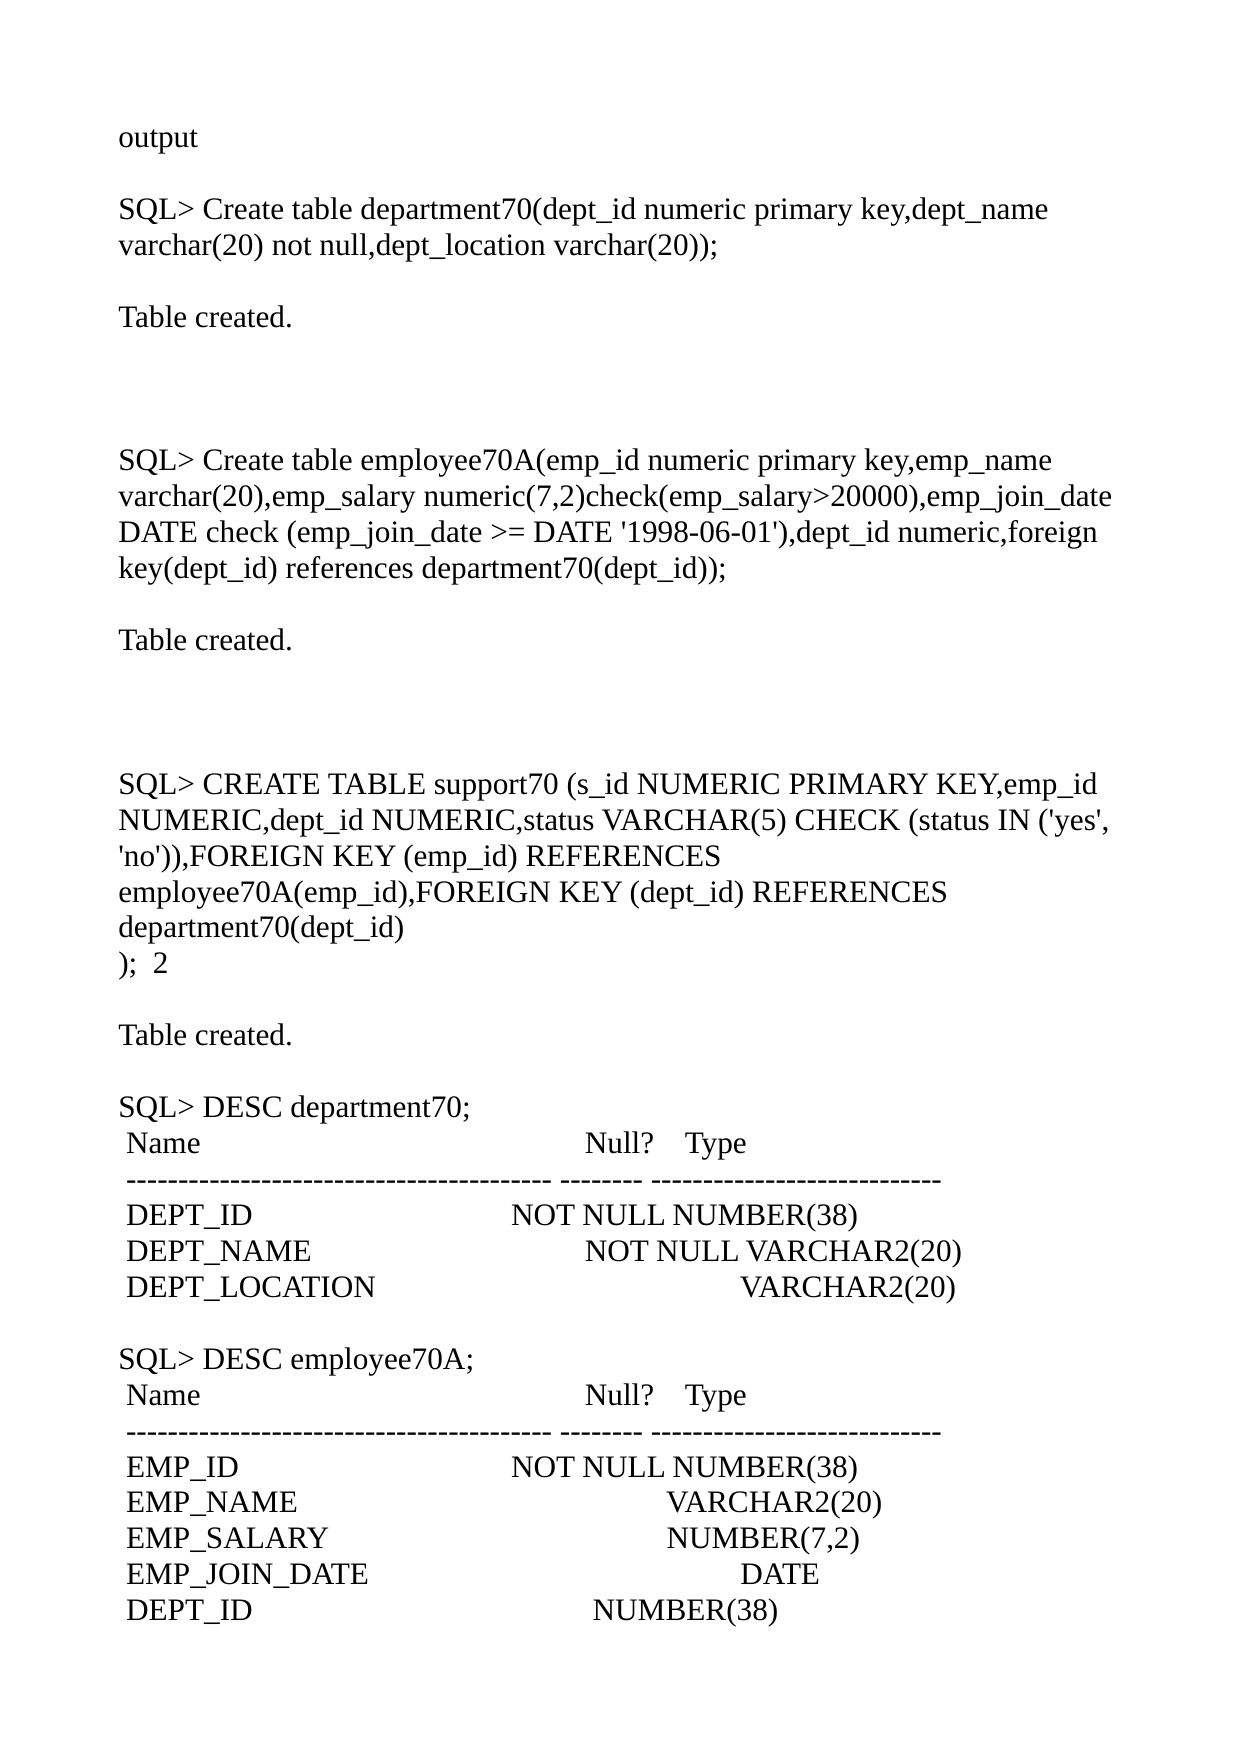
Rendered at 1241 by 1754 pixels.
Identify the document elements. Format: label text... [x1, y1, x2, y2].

text SQL> Create table employee70A(emp_id numeric primary key,emp_name varchar(20),emp_salary numeric(7,2)check(emp_salary>20000),emp_join_date DATE check (emp_join_date >= DATE '1998-06-01'),dept_id numeric,foreign key(dept_id) references department70(dept_id)); [118, 442, 1122, 585]
text Table created. [118, 1017, 1122, 1052]
text ----------------------------------------- -------- ---------------------------- [118, 1160, 1122, 1196]
text EMP_ID NOT NULL NUMBER(38) [118, 1448, 1122, 1484]
text DEPT_NAME NOT NULL VARCHAR2(20) [118, 1232, 1122, 1268]
text output [118, 118, 1122, 154]
text DEPT_ID NUMBER(38) [118, 1592, 1122, 1627]
text SQL> CREATE TABLE support70 (s_id NUMERIC PRIMARY KEY,emp_id NUMERIC,dept_id NUMERIC,status VARCHAR(5) CHECK (status IN ('yes', 'no')),FOREIGN KEY (emp_id) REFERENCES employee70A(emp_id),FOREIGN KEY (dept_id) REFERENCES department70(dept_id) [118, 765, 1122, 945]
text EMP_SALARY NUMBER(7,2) [118, 1520, 1122, 1556]
text ); 2 [118, 945, 1122, 981]
text Name Null? Type [118, 1124, 1122, 1160]
text Table created. [118, 298, 1122, 334]
text Name Null? Type [118, 1376, 1122, 1412]
text EMP_NAME VARCHAR2(20) [118, 1484, 1122, 1520]
text SQL> Create table department70(dept_id numeric primary key,dept_name varchar(20) not null,dept_location varchar(20)); [118, 190, 1122, 262]
text DEPT_LOCATION VARCHAR2(20) [118, 1268, 1122, 1304]
text SQL> DESC employee70A; [118, 1340, 1122, 1376]
text DEPT_ID NOT NULL NUMBER(38) [118, 1196, 1122, 1232]
text Table created. [118, 621, 1122, 657]
text EMP_JOIN_DATE DATE [118, 1556, 1122, 1592]
text SQL> DESC department70; [118, 1088, 1122, 1124]
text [118, 1412, 1122, 1448]
